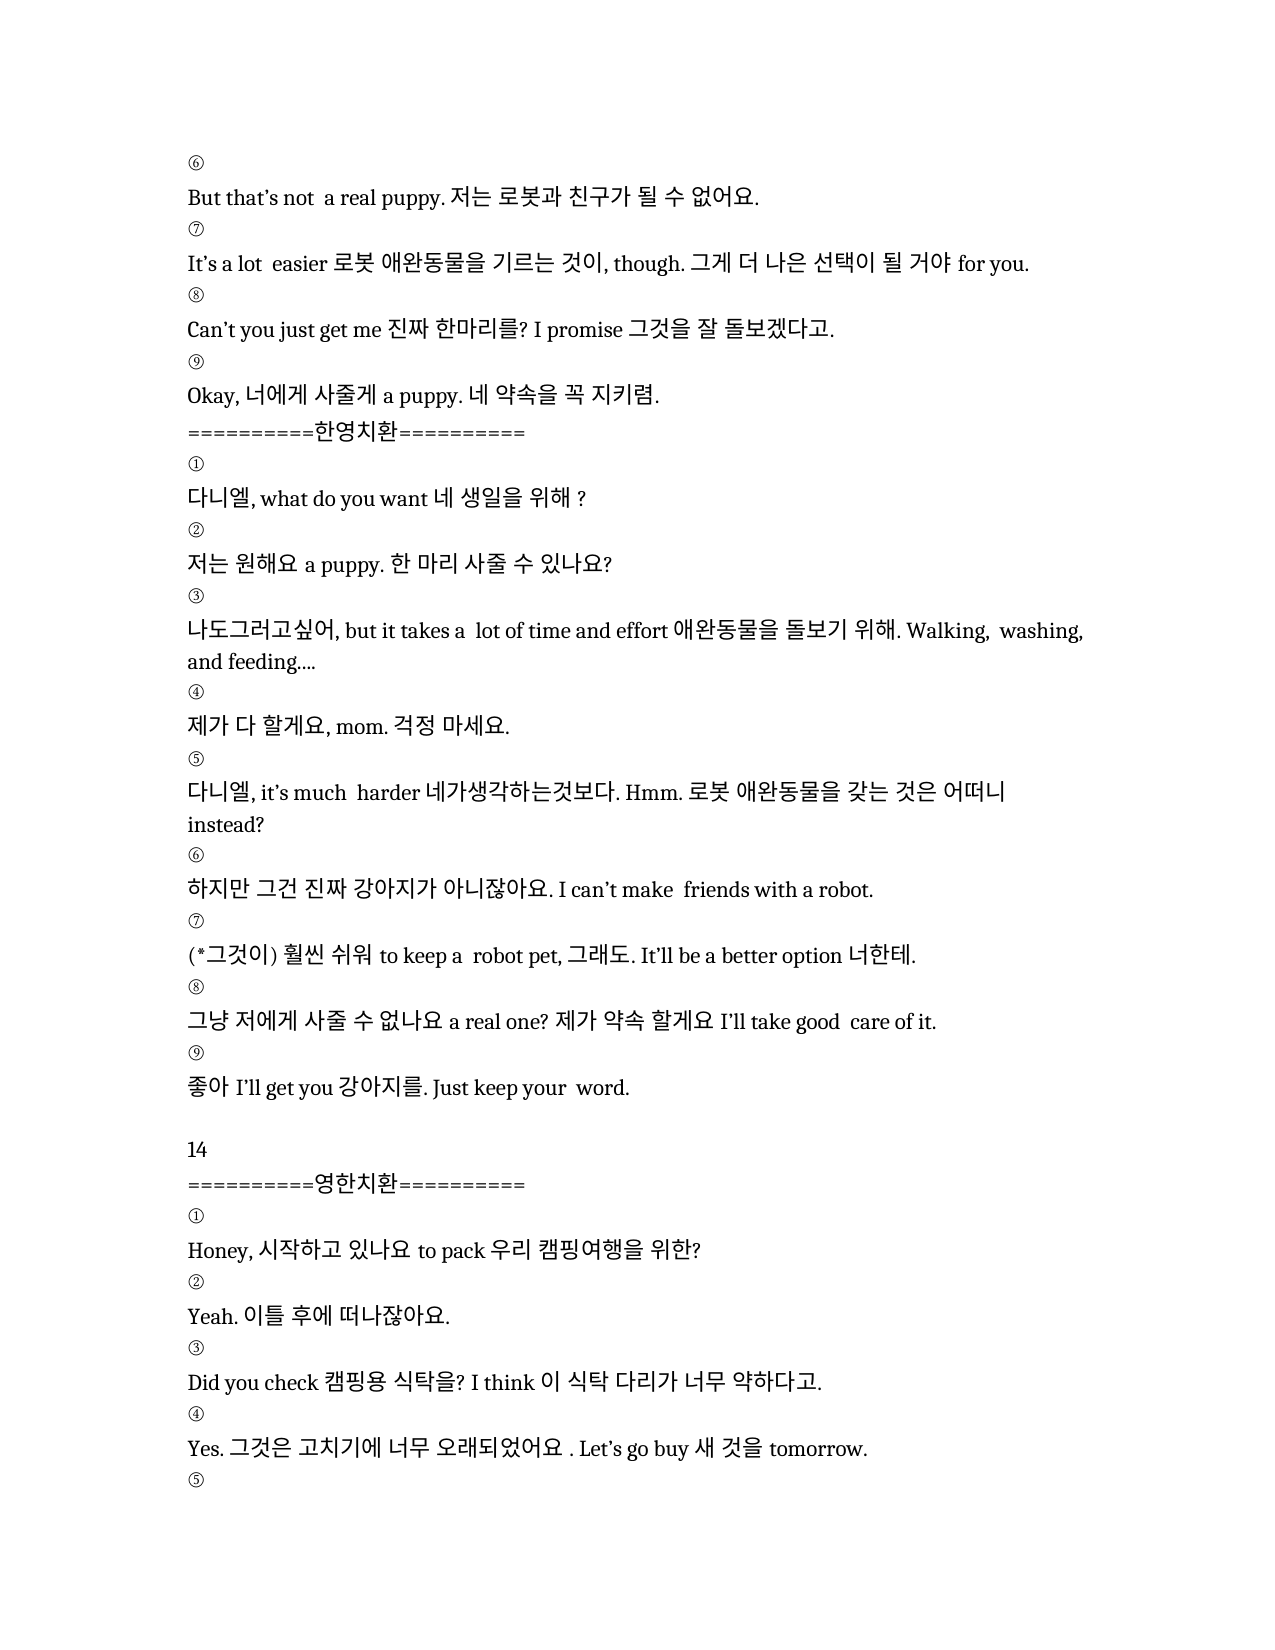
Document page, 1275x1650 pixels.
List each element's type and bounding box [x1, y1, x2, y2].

text [187, 150, 1087, 1493]
